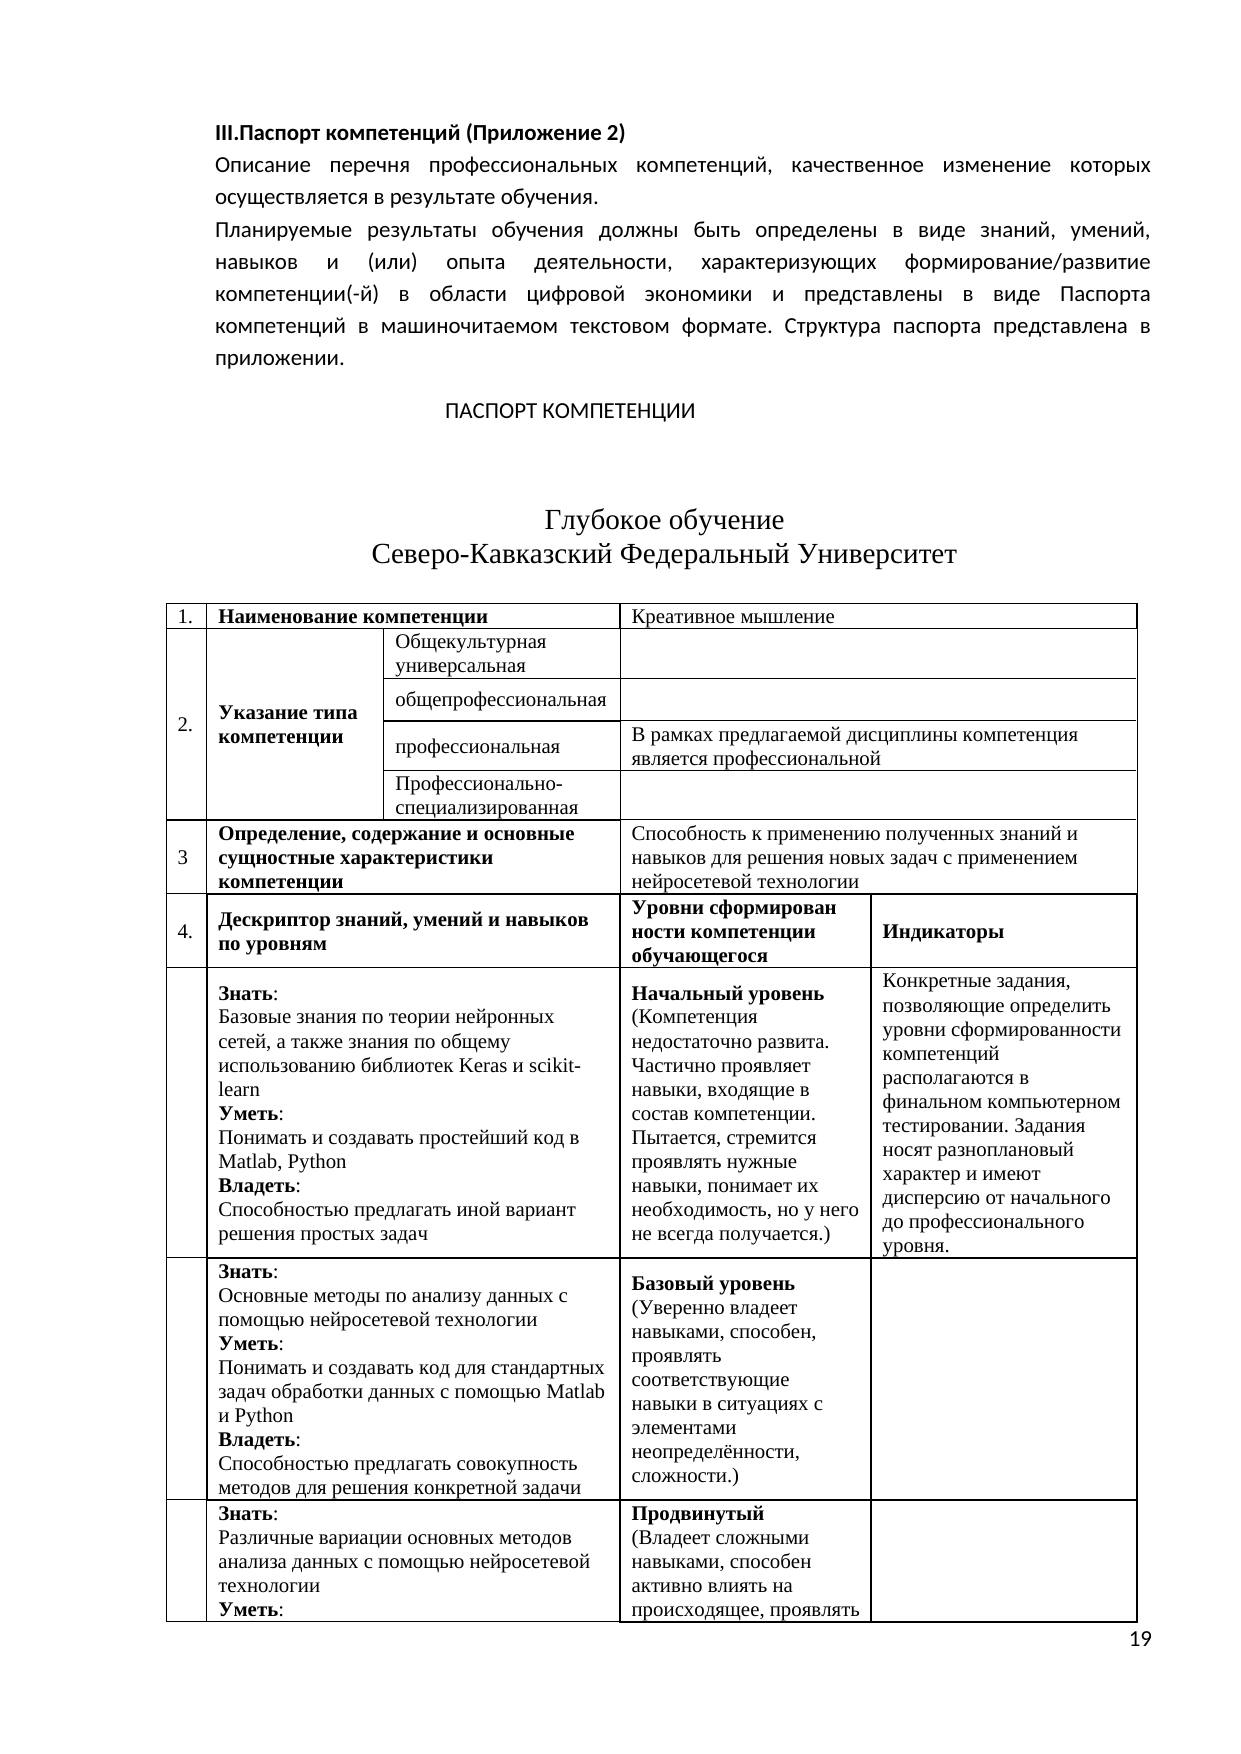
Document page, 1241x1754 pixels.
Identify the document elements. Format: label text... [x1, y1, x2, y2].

table_cell [872, 1259, 1136, 1499]
table_cell 2. [167, 629, 206, 819]
table_cell [167, 1258, 206, 1499]
table_cell профессиональная [384, 722, 620, 770]
list Описание перечня профессиональных компетенций, качественное изменение которых осуществляется в результате обучения. [215, 150, 1152, 211]
table_cell Конкретные задания, позволяющие определить уровни сформированности компетенций располагаются в финальном компьютерном тестировании. Задания носят разноплановый характер и имеют дисперсию от начального до профессионального уровня. [872, 968, 1136, 1257]
table_cell 3 [167, 821, 206, 893]
table_cell [167, 968, 206, 1257]
table_header 1. [167, 604, 206, 628]
text ПАСПОРТ КОМПЕТЕНЦИИ [177, 396, 1152, 424]
table_cell Профессионально-специализированная [384, 771, 620, 819]
table_cell 4. [167, 894, 206, 967]
table_cell Дескриптор знаний, умений и навыков по уровням [208, 895, 619, 967]
table_cell Начальный уровень (Компетенция недостаточно развита. Частично проявляет навыки, входящие в состав компетенции. Пытается, стремится проявлять нужные навыки, понимает их необходимость, но у него не всегда получается.) [621, 968, 870, 1257]
table_header Наименование компетенции [207, 604, 619, 628]
table_cell В рамках предлагаемой дисциплины компетенция является профессиональной [621, 720, 1137, 770]
table_cell Указание типа компетенции [207, 629, 383, 819]
table_header Креативное мышление [621, 604, 1136, 628]
subtitle Северо-Кавказский Федеральный Университет [177, 536, 1152, 569]
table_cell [207, 1501, 619, 1621]
table_cell Базовый уровень (Уверенно владеет навыками, способен, проявлять соответствующие навыки в ситуациях с элементами неопределённости, сложности.) [621, 1259, 870, 1499]
table_cell Общекультурная универсальная [384, 629, 620, 677]
table_cell [621, 629, 1137, 677]
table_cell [621, 1501, 870, 1621]
table_cell общепрофессиональная [384, 679, 620, 720]
table_cell Знать: Базовые знания по теории нейронных сетей, а также знания по общему использованию библиотек Keras и scikit-learn Уметь: Понимать и создавать простейший код в Matlab, Python Владеть: Способностью предлагать иной вариант решения простых задач [208, 968, 619, 1257]
list III.Паспорт компетенций (Приложение 2) [215, 118, 1152, 146]
table_cell Знать: Основные методы по анализу данных с помощью нейросетевой технологии Уметь: Понимать и создавать код для стандартных задач обработки данных с помощью Matlab и Python Владеть: Способностью предлагать совокупность методов для решения конкретной задачи [208, 1259, 619, 1499]
table_cell Способность к применению полученных знаний и навыков для решения новых задач с применением нейросетевой технологии [621, 819, 1137, 893]
table_cell [872, 1501, 1136, 1621]
subtitle Глубокое обучение [177, 502, 1152, 536]
table_cell [621, 678, 1137, 720]
table_cell Индикаторы [872, 895, 1136, 967]
table_cell Определение, содержание и основные сущностные характеристики компетенции [207, 821, 620, 893]
table_cell Уровни сформирован ности компетенции обучающегося [621, 895, 870, 967]
table_cell [167, 1500, 206, 1621]
list Планируемые результаты обучения должны быть определены в виде знаний, умений, навыков и (или) опыта деятельности, характеризующих формирование/развитие компетенции(-й) в области цифровой экономики и представлены в виде Паспорта компетенций в машиночитаемом текстовом формате. Структура паспорта представлена в приложении. [215, 215, 1152, 371]
table_cell [621, 770, 1137, 819]
